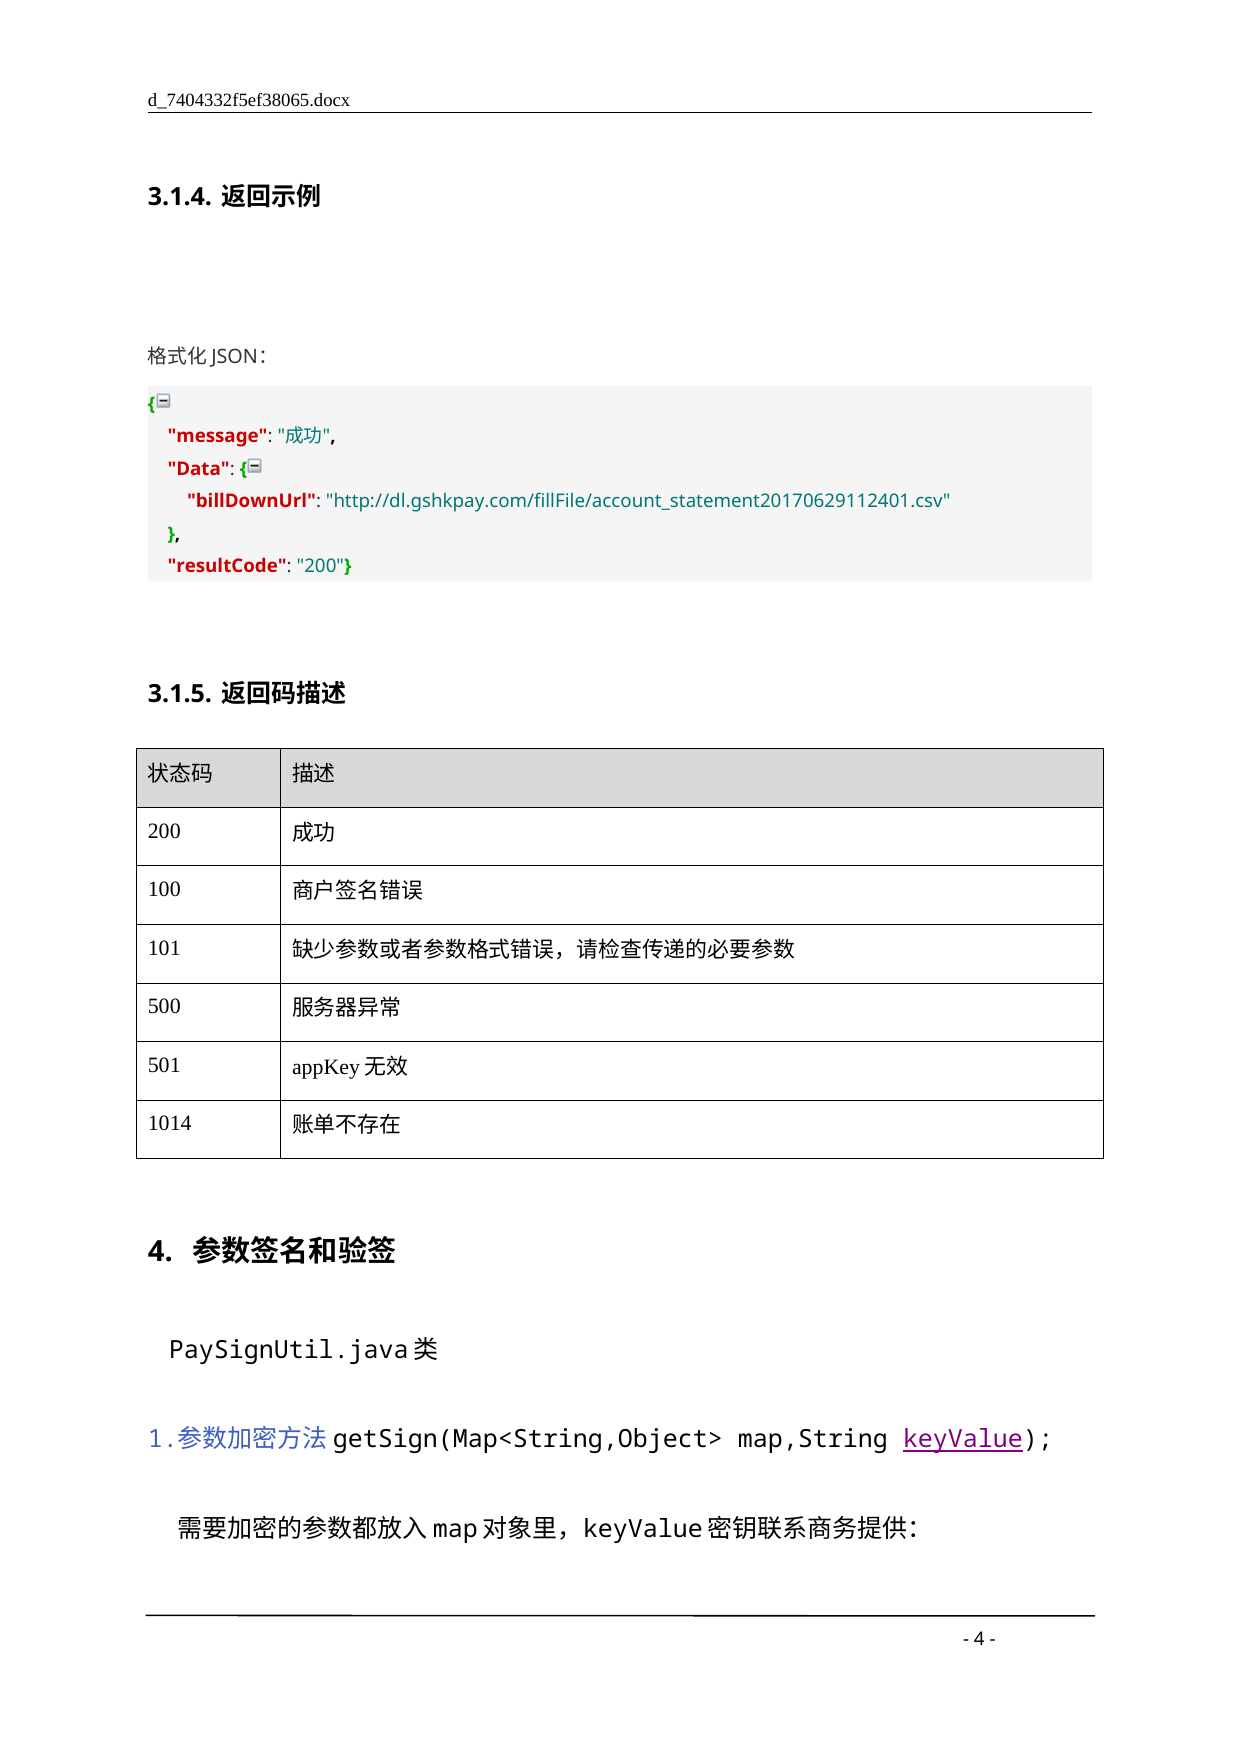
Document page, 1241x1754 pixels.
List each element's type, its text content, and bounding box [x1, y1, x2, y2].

text }, [148, 516, 1092, 549]
subtitle 返回示例 [148, 162, 1092, 227]
text 格式化JSON： [148, 338, 1092, 371]
text { [148, 386, 1092, 419]
table_cell 101 [137, 925, 280, 982]
list 需要加密的参数都放入map对象里，keyValue密钥联系商务提供： [148, 1494, 1092, 1559]
text "message": "成功", [148, 419, 1092, 451]
text PaySignUtil.java类 [148, 1315, 1092, 1380]
table_cell 成功 [281, 808, 1103, 865]
table_cell 商户签名错误 [281, 866, 1103, 924]
table_cell 服务器异常 [281, 984, 1103, 1041]
table_cell 缺少参数或者参数格式错误，请检查传递的必要参数 [281, 925, 1103, 982]
list 参数加密方法getSign(Map<String,Object> map,String keyValue); [148, 1404, 1092, 1469]
text "billDownUrl": "http://dl.gshkpay.com/fillFile/account_statement20170629112401.csv" [148, 484, 1092, 516]
table_cell appKey无效 [281, 1042, 1103, 1099]
text "resultCode": "200"} [148, 549, 1092, 581]
table_cell 1014 [137, 1101, 280, 1158]
table_header 描述 [281, 749, 1103, 807]
table_cell 501 [137, 1042, 280, 1099]
picture [246, 457, 291, 475]
table_cell 500 [137, 984, 280, 1041]
subtitle 返回码描述 [148, 659, 1092, 724]
table_cell 200 [137, 808, 280, 865]
table_cell 100 [137, 866, 280, 924]
picture [155, 392, 199, 410]
subtitle 参数签名和验签 [148, 1217, 1092, 1282]
text "Data": { [148, 451, 1092, 484]
table_cell 账单不存在 [281, 1101, 1103, 1158]
table_header 状态码 [137, 749, 280, 807]
